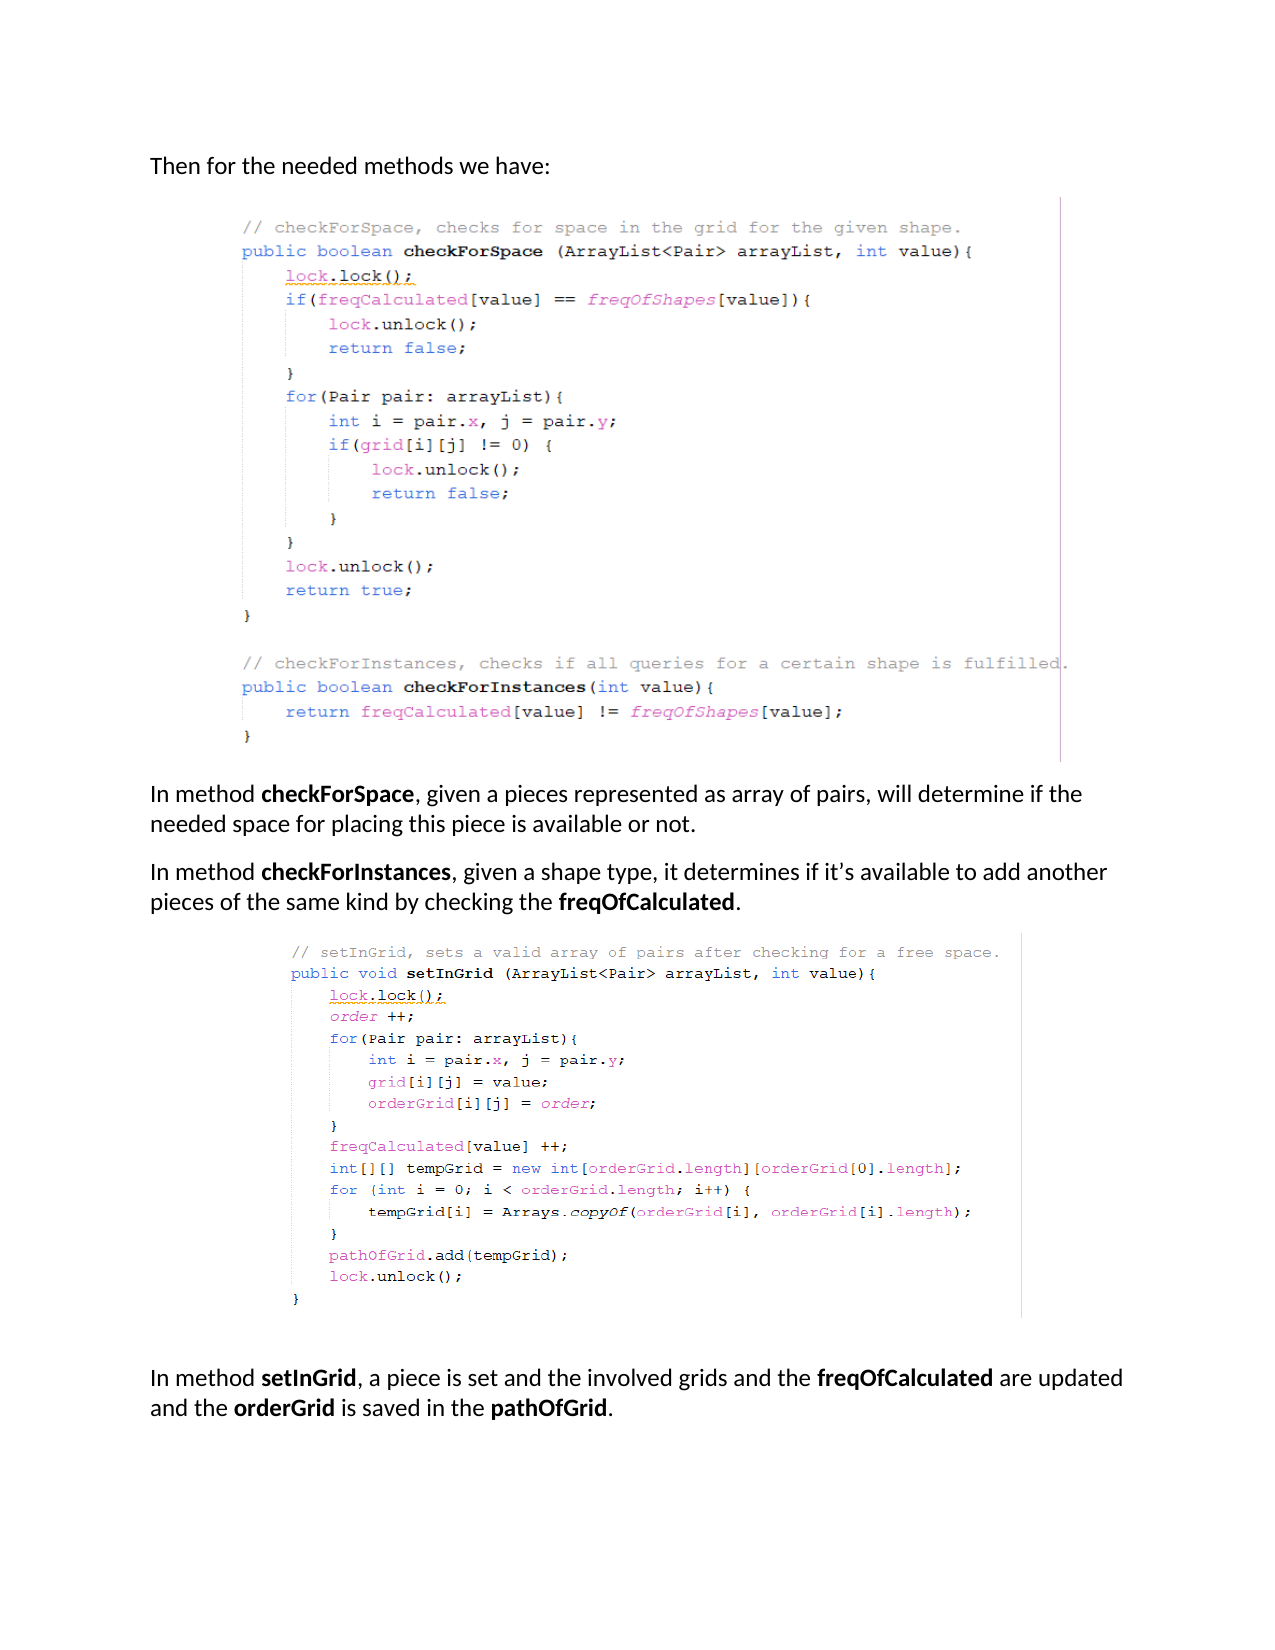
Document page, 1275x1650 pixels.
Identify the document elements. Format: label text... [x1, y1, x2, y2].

picture [253, 933, 1022, 1318]
picture [200, 197, 1075, 762]
text Then for the needed methods we have: [150, 150, 1125, 181]
text In method checkForSpace, given a pieces represented as array of pairs, will determine if the needed space for placing this piece is available or not. [150, 778, 1125, 839]
text In method setInGrid, a piece is set and the involved grids and the freqOfCalculated are updated and the orderGrid is saved in the pathOfGrid. [150, 1362, 1125, 1423]
text In method checkForInstances, given a shape type, it determines if it’s available to add another pieces of the same kind by checking the freqOfCalculated. [150, 856, 1125, 917]
